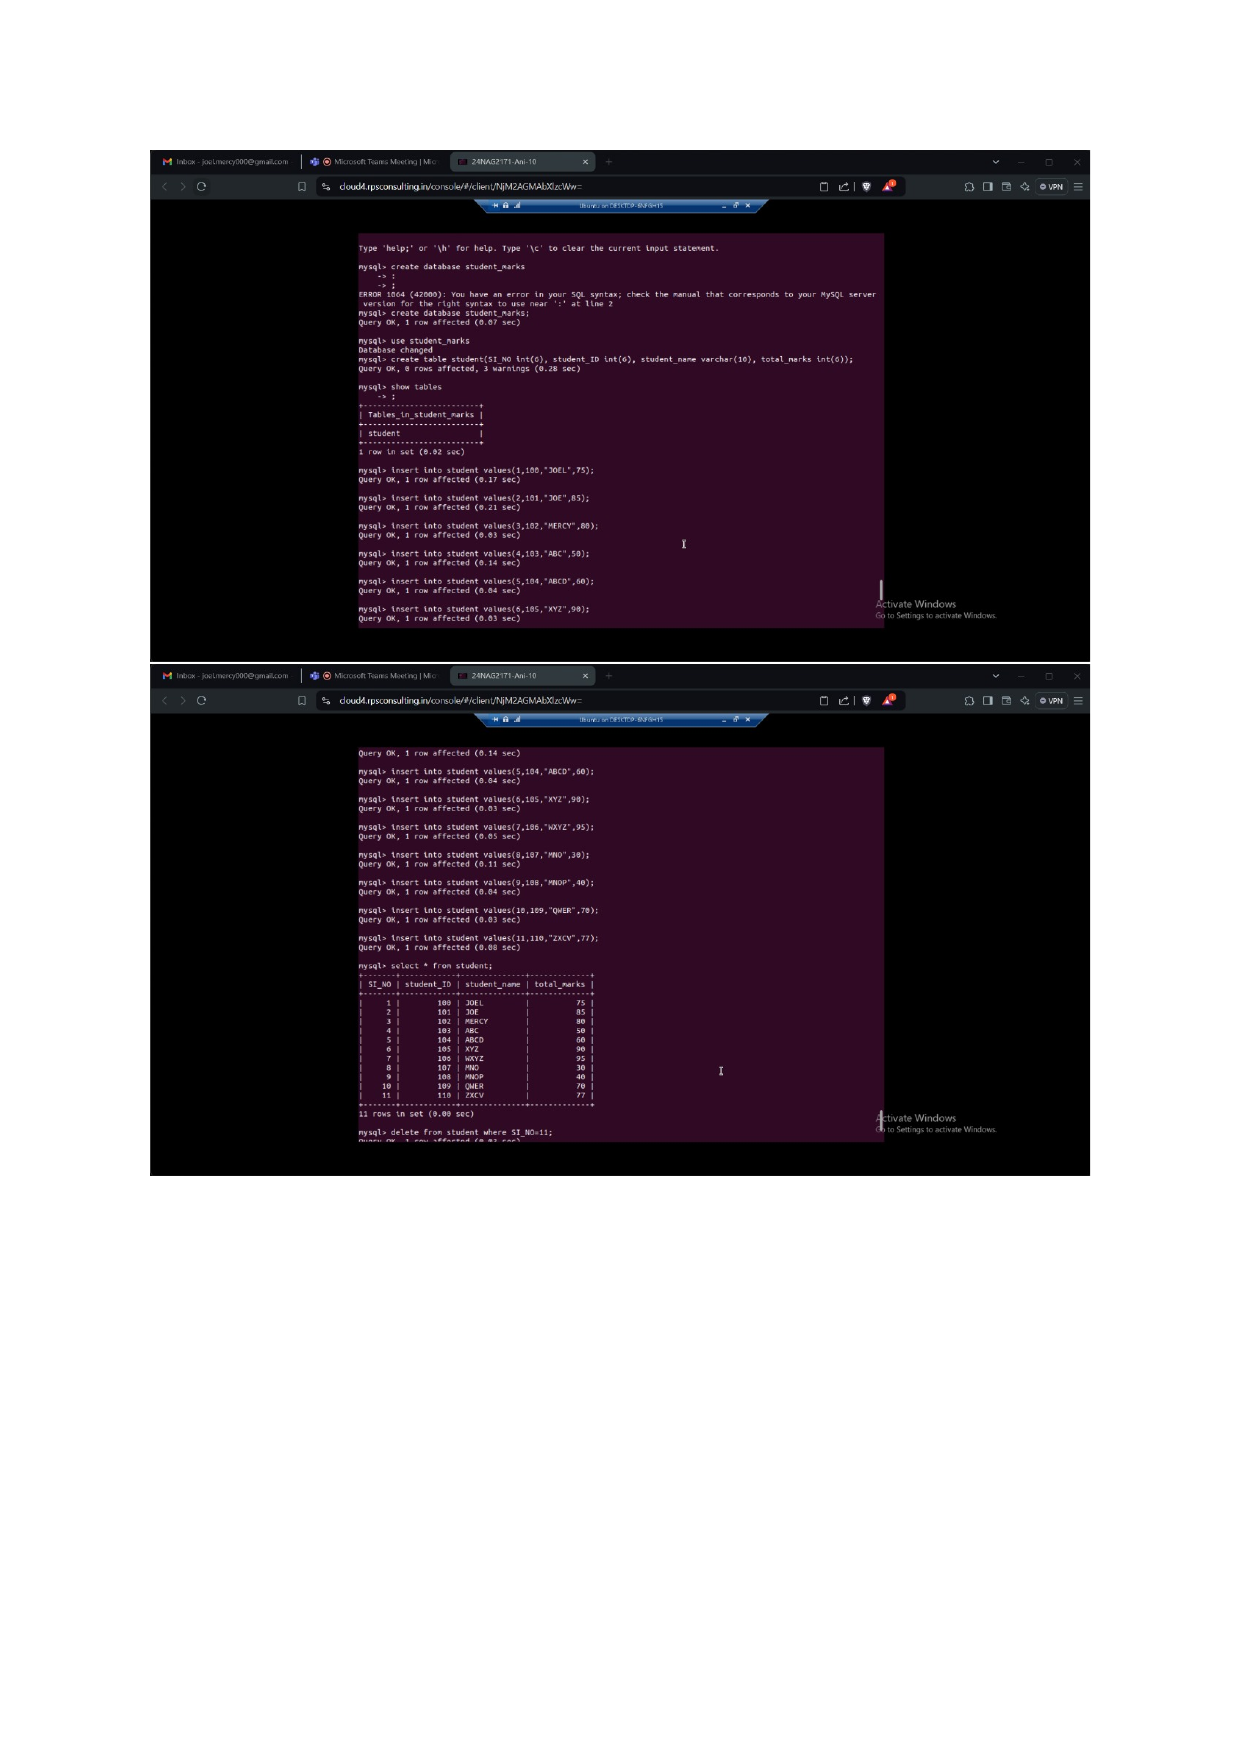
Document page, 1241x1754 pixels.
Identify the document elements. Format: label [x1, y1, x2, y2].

picture [150, 150, 1091, 662]
picture [150, 664, 1091, 1176]
